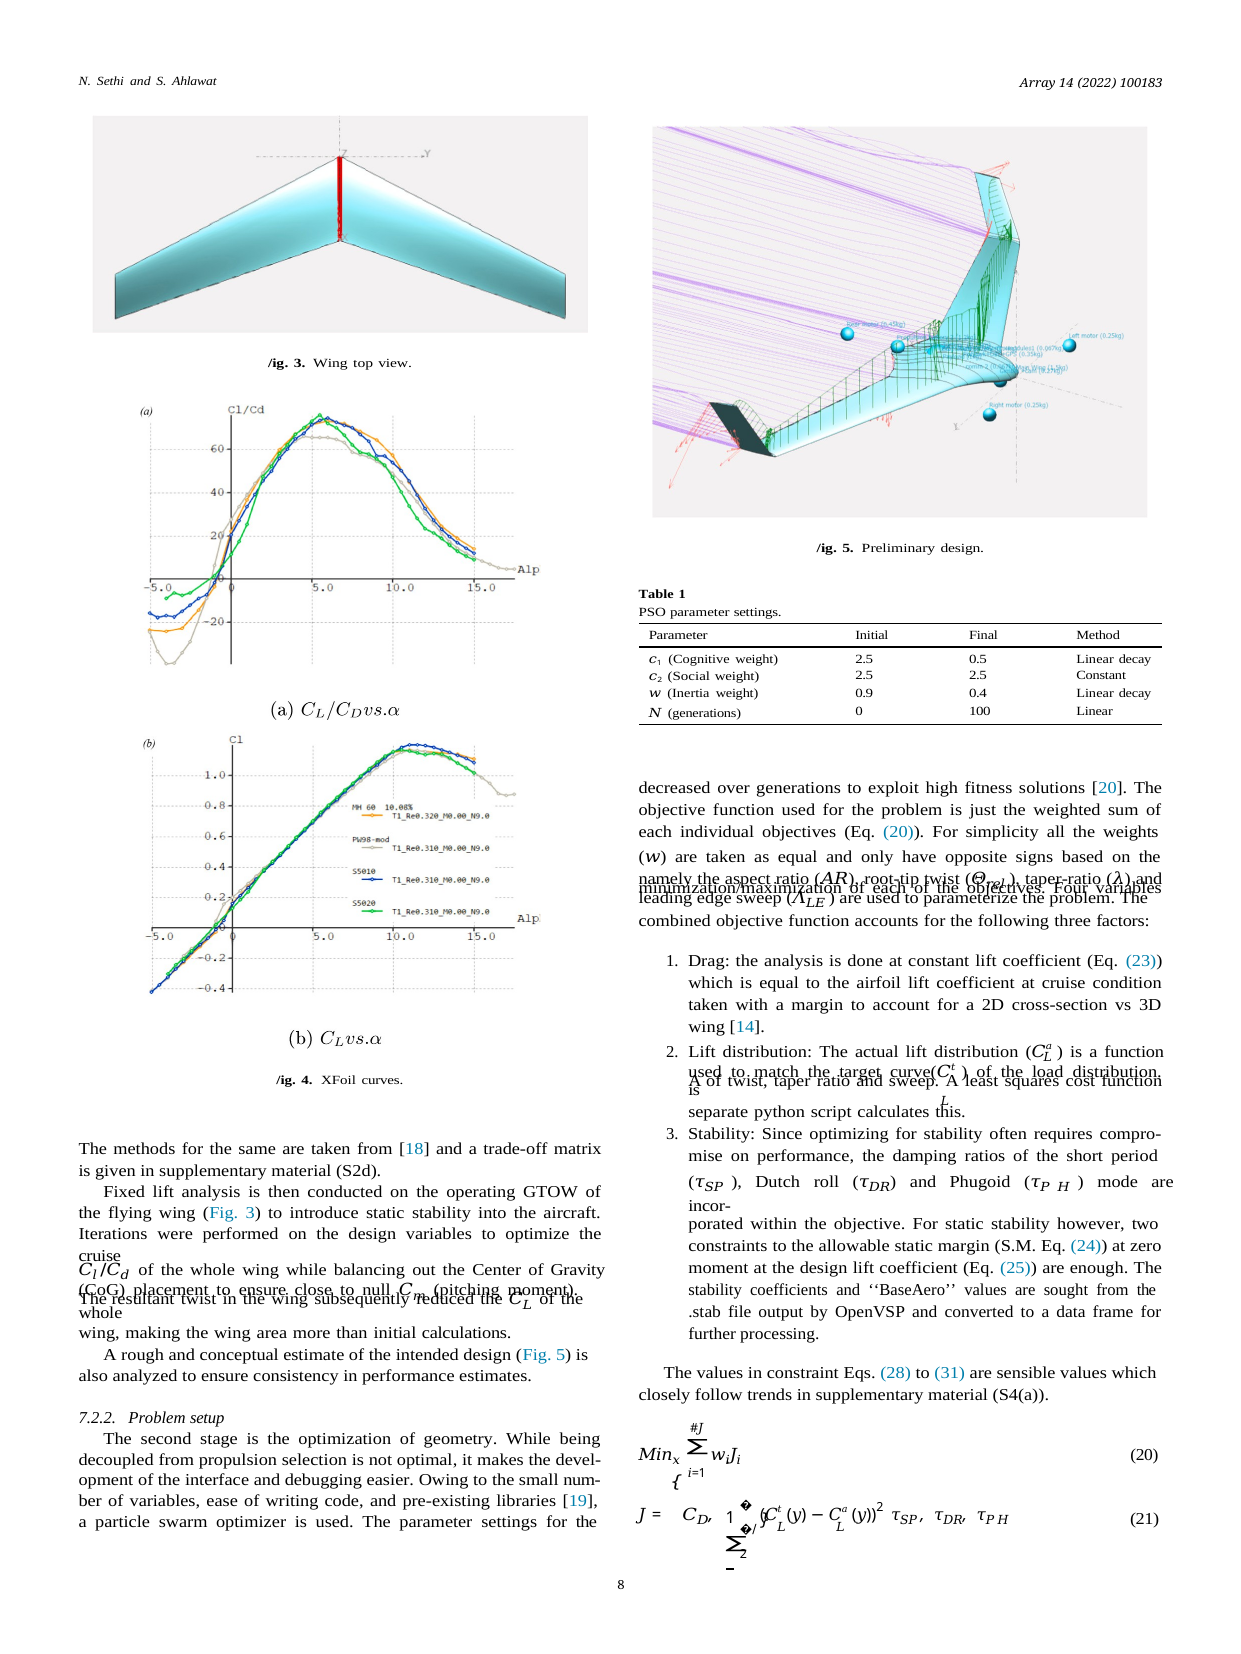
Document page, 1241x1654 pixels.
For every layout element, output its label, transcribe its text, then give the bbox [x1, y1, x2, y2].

table_cell Linear decay [1037, 648, 1162, 668]
table_cell 2.5 [816, 668, 929, 686]
text constraints to the allowable static margin (S.M. Eq. (24)) at zero moment at the design lift coefficient (Eq. (25)) are enough. The stability coefficients and ‘‘BaseAero’’ values are sought from the [688, 1236, 1162, 1299]
list Lift distribution: The actual lift distribution (𝐶𝑎 ) is a function [666, 1038, 1173, 1062]
text (𝑤) are taken as equal and only have opposite signs based on the [638, 844, 1173, 867]
table_header Initial [816, 624, 929, 646]
picture [557, 1349, 564, 1355]
text #𝐽 [690, 1413, 1173, 1438]
table_cell 0.5 [930, 648, 1037, 668]
picture [140, 404, 541, 1049]
text used to match the target curve(𝐶𝑡 ) of the load distribution. A of twist, taper ratio and sweep. A least squares cost function is [688, 1069, 1162, 1099]
text 𝑏∕2 [739, 1489, 758, 1564]
text The methods for the same are taken from [18] and a trade-off matrix is given in supplementary material (S2d). [78, 1139, 601, 1179]
text (𝜏𝑆𝑃 ), Dutch roll (𝜏𝐷𝑅) and Phugoid (𝜏𝑃 𝐻 ) mode are incor- [688, 1168, 1173, 1216]
text separate python script calculates this. [688, 1102, 1173, 1121]
table_cell 𝑐1 (Cognitive weight) [639, 648, 816, 668]
text Table 1 [638, 587, 1173, 601]
list Stability: Since optimizing for stability often requires compro- mise on performance, the damping ratios of the short period [666, 1124, 1162, 1165]
text /ig. 3. Wing top view. [74, 356, 605, 370]
text {𝐶𝐷, [670, 1489, 718, 1528]
table_cell 0.4 [930, 686, 1037, 702]
picture [651, 125, 1148, 518]
table_cell 2.5 [930, 668, 1037, 686]
text combined objective function accounts for the following three factors: [638, 911, 1173, 930]
table_cell 𝑐2 (Social weight) [639, 668, 816, 686]
picture [92, 115, 588, 333]
table_cell 0.9 [816, 686, 929, 702]
table_cell 𝑁 (generations) [639, 702, 816, 723]
text 𝑀𝑖𝑛𝑥 𝑤𝑖𝐽𝑖 (20) [638, 1438, 1173, 1465]
text wing, making the wing area more than initial calculations. [78, 1323, 605, 1342]
picture [1016, 1262, 1023, 1268]
text (CoG) placement to ensure close to null 𝐶𝑚 (pitching moment). The resultant twist in the wing subsequently reduced the 𝐶𝐿 of the whole [78, 1285, 605, 1322]
text .stab file output by OpenVSP and converted to a data frame for further processing. [688, 1302, 1162, 1343]
table_cell 2.5 [816, 648, 929, 668]
table_header Parameter [639, 624, 816, 646]
text PSO parameter settings. [638, 605, 1173, 619]
text 𝐽 = [638, 1489, 665, 1528]
text 𝑖=1 [688, 1465, 1173, 1481]
table_cell 0 [816, 702, 929, 723]
text The second stage is the optimization of geometry. While being decoupled from propulsion selection is not optimal, it makes the devel- opment of the interface and debugging easier. Owing to the small num- [78, 1427, 601, 1489]
table_header Final [930, 624, 1037, 646]
text /ig. 5. Preliminary design. [627, 541, 1173, 556]
text decreased over generations to exploit high fitness solutions [20]. The objective function used for the problem is just the weighted sum of each individual objectives (Eq. (20)). For simplicity all the weights [638, 778, 1162, 841]
text ber of variables, ease of writing code, and pre-existing libraries [19], a particle swarm optimizer is used. The parameter settings for the [78, 1489, 601, 1531]
list Problem setup [78, 1408, 605, 1427]
text The values in constraint Eqs. (28) to (31) are sensible values which closely follow trends in supplementary material (S4(a)). [638, 1363, 1173, 1404]
table_cell Constant [1037, 668, 1162, 686]
text /ig. 4. XFoil curves. [74, 1073, 605, 1087]
table_header Method [1037, 624, 1162, 646]
text A rough and conceptual estimate of the intended design (Fig. 5) is also analyzed to ensure consistency in performance estimates. [78, 1344, 605, 1385]
table_cell Linear [1037, 702, 1162, 723]
table_cell 100 [930, 702, 1037, 723]
list Drag: the analysis is done at constant lift coefficient (Eq. (23)) which is equal to the airfoil lift coefficient at cruise condition taken with a margin to account for a 2D cross-section vs 3D wing [14]. [666, 950, 1162, 1036]
text Fixed lift analysis is then conducted on the operating GTOW of the flying wing (Fig. 3) to introduce static stability into the aircraft. Iterations were performed on the design variables to optimize the cruise [78, 1182, 601, 1264]
table_cell 𝑤 (Inertia weight) [639, 686, 816, 702]
text namely the aspect ratio (𝐴𝑅), root-tip twist (𝛩𝑟𝑒𝑙 ), taper-ratio (𝜆) and minimization/maximization of each of the objectives. Four variables leading edge sweep (𝛬𝐿𝐸 ) are used to parameterize the problem. The [638, 874, 1162, 911]
text (𝐶𝑡 (𝑦) − 𝐶𝑎 (𝑦))2 𝜏𝑆𝑃 , 𝜏𝐷𝑅, 𝜏𝑃 𝐻 } [760, 1489, 1013, 1566]
text porated within the objective. For static stability however, two [688, 1216, 1173, 1233]
text (21) [1130, 1513, 1173, 1527]
table_cell Linear decay [1037, 686, 1162, 702]
